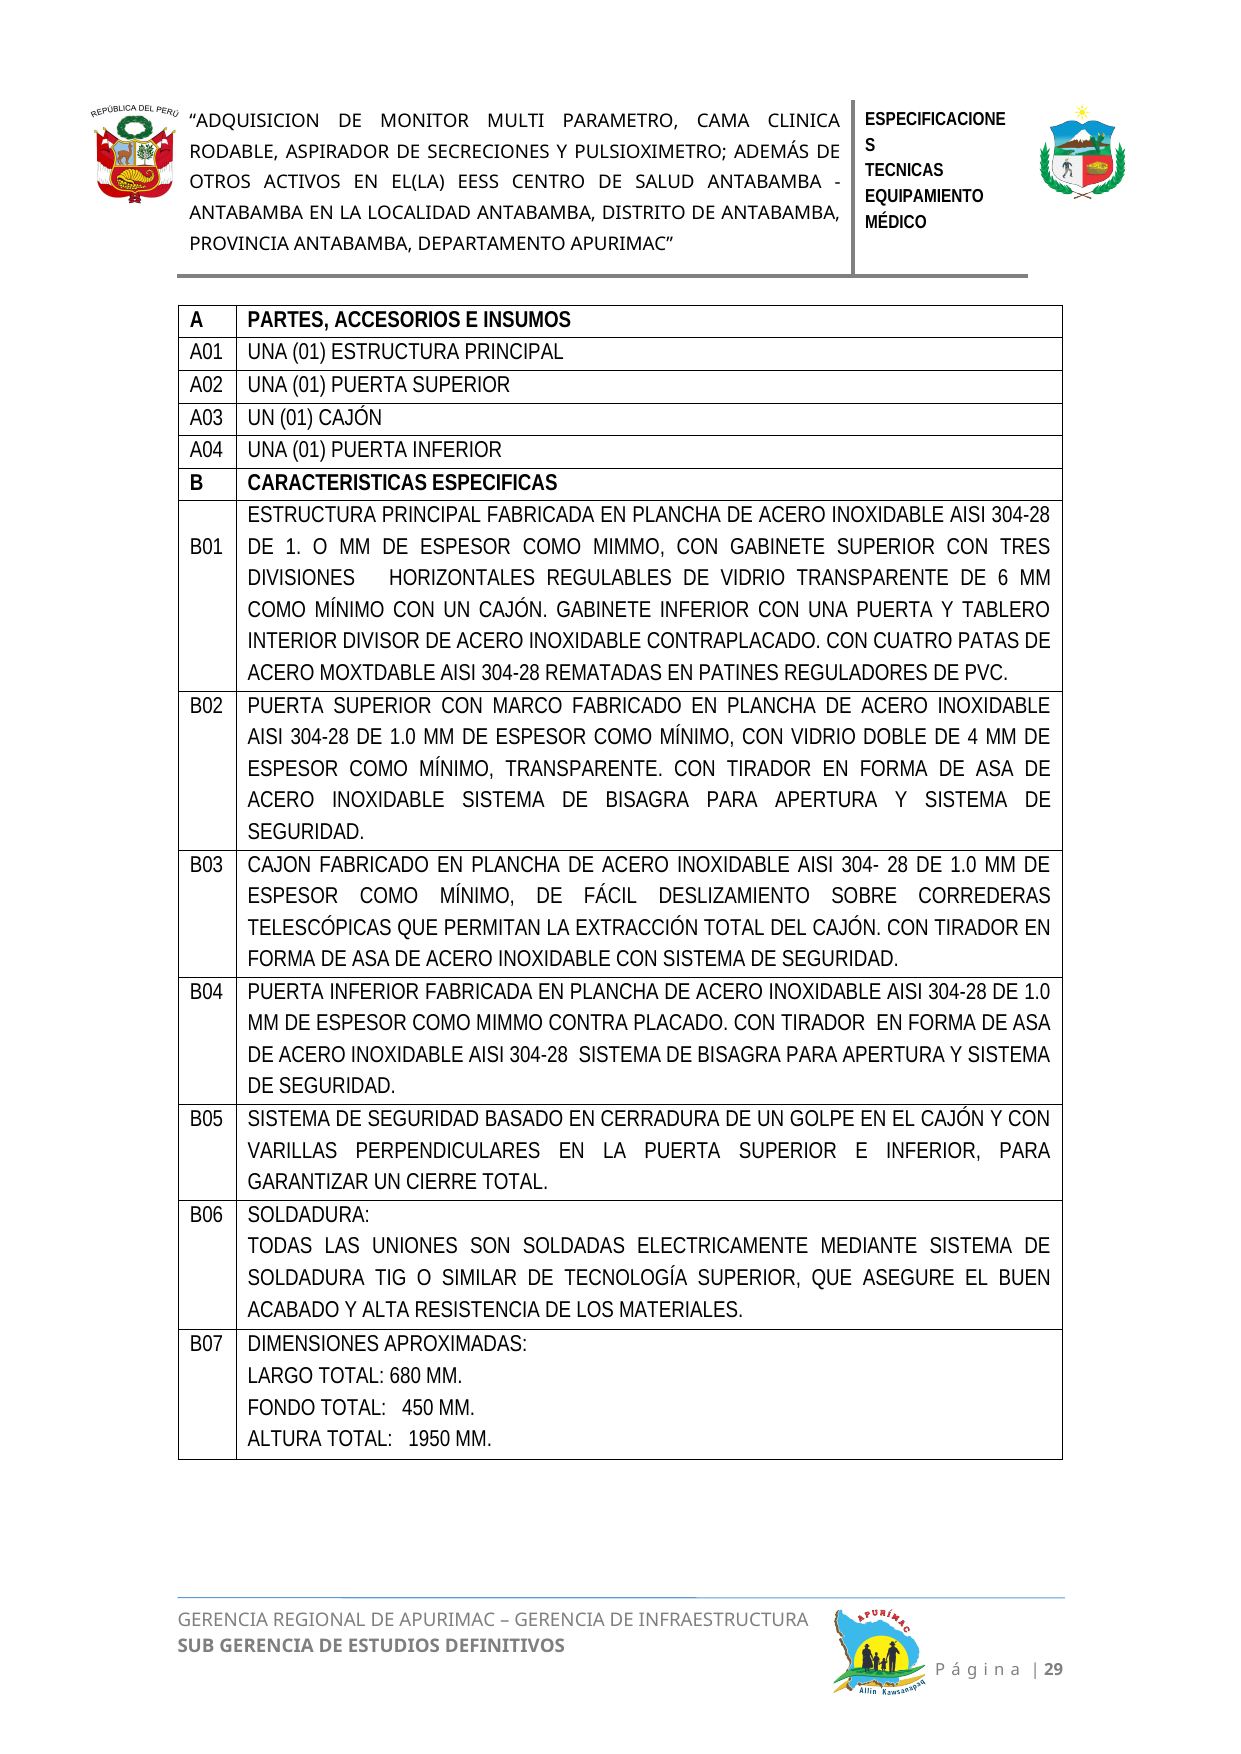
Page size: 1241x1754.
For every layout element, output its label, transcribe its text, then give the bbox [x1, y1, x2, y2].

table_cell B06 [179, 1201, 236, 1329]
table_cell UN (01) CAJÓN [237, 404, 1062, 435]
table_cell A02 [179, 371, 236, 402]
table_cell PARTES, ACCESORIOS E INSUMOS [237, 306, 1062, 337]
table_cell UNA (01) PUERTA SUPERIOR [237, 371, 1062, 402]
table_cell UNA (01) PUERTA INFERIOR [237, 436, 1062, 468]
table_cell SOLDADURA: TODAS LAS UNIONES SON SOLDADAS ELECTRICAMENTE MEDIANTE SISTEMA DE SOLDADURA TIG O SIMILAR DE TECNOLOGÍA SUPERIOR, QUE ASEGURE EL BUEN ACABADO Y ALTA RESISTENCIA DE LOS MATERIALES. [237, 1201, 1062, 1329]
table_cell PUERTA INFERIOR FABRICADA EN PLANCHA DE ACERO INOXIDABLE AISI 304-28 DE 1.0 MM DE ESPESOR COMO MIMMO CONTRA PLACADO. CON TIRADOR EN FORMA DE ASA DE ACERO INOXIDABLE AISI 304-28 SISTEMA DE BISAGRA PARA APERTURA Y SISTEMA DE SEGURIDAD. [237, 978, 1062, 1104]
table_cell A [179, 306, 236, 337]
table_cell B02 [179, 692, 236, 849]
table_cell CAJON FABRICADO EN PLANCHA DE ACERO INOXIDABLE AISI 304- 28 DE 1.0 MM DE ESPESOR COMO MÍNIMO, DE FÁCIL DESLIZAMIENTO SOBRE CORREDERAS TELESCÓPICAS QUE PERMITAN LA EXTRACCIÓN TOTAL DEL CAJÓN. CON TIRADOR EN FORMA DE ASA DE ACERO INOXIDABLE CON SISTEMA DE SEGURIDAD. [237, 851, 1062, 977]
table_cell B07 [179, 1330, 236, 1459]
table_cell B03 [179, 851, 236, 977]
table_cell DIMENSIONES APROXIMADAS: LARGO TOTAL: 680 MM. FONDO TOTAL: 450 MM. ALTURA TOTAL: 1950 MM. [237, 1330, 1062, 1459]
picture [88, 105, 181, 204]
table_cell A03 [179, 404, 236, 435]
table_cell B01 [179, 501, 236, 691]
table_cell ESTRUCTURA PRINCIPAL FABRICADA EN PLANCHA DE ACERO INOXIDABLE AISI 304-28 DE 1. O MM DE ESPESOR COMO MIMMO, CON GABINETE SUPERIOR CON TRES DIVISIONES HORIZONTALES REGULABLES DE VIDRIO TRANSPARENTE DE 6 MM COMO MÍNIMO CON UN CAJÓN. GABINETE INFERIOR CON UNA PUERTA Y TABLERO INTERIOR DIVISOR DE ACERO INOXIDABLE CONTRAPLACADO. CON CUATRO PATAS DE ACERO MOXTDABLE AISI 304-28 REMATADAS EN PATINES REGULADORES DE PVC. [237, 501, 1062, 691]
table_cell CARACTERISTICAS ESPECIFICAS [237, 469, 1062, 500]
picture [833, 1609, 926, 1695]
table_cell A01 [179, 338, 236, 370]
picture [1039, 103, 1126, 204]
table_cell UNA (01) ESTRUCTURA PRINCIPAL [237, 338, 1062, 370]
table_cell B04 [179, 978, 236, 1104]
table_cell SISTEMA DE SEGURIDAD BASADO EN CERRADURA DE UN GOLPE EN EL CAJÓN Y CON VARILLAS PERPENDICULARES EN LA PUERTA SUPERIOR E INFERIOR, PARA GARANTIZAR UN CIERRE TOTAL. [237, 1105, 1062, 1200]
table_cell PUERTA SUPERIOR CON MARCO FABRICADO EN PLANCHA DE ACERO INOXIDABLE AISI 304-28 DE 1.0 MM DE ESPESOR COMO MÍNIMO, CON VIDRIO DOBLE DE 4 MM DE ESPESOR COMO MÍNIMO, TRANSPARENTE. CON TIRADOR EN FORMA DE ASA DE ACERO INOXIDABLE SISTEMA DE BISAGRA PARA APERTURA Y SISTEMA DE SEGURIDAD. [237, 692, 1062, 849]
table_cell A04 [179, 436, 236, 468]
table_cell B [179, 469, 236, 500]
table_cell B05 [179, 1105, 236, 1200]
